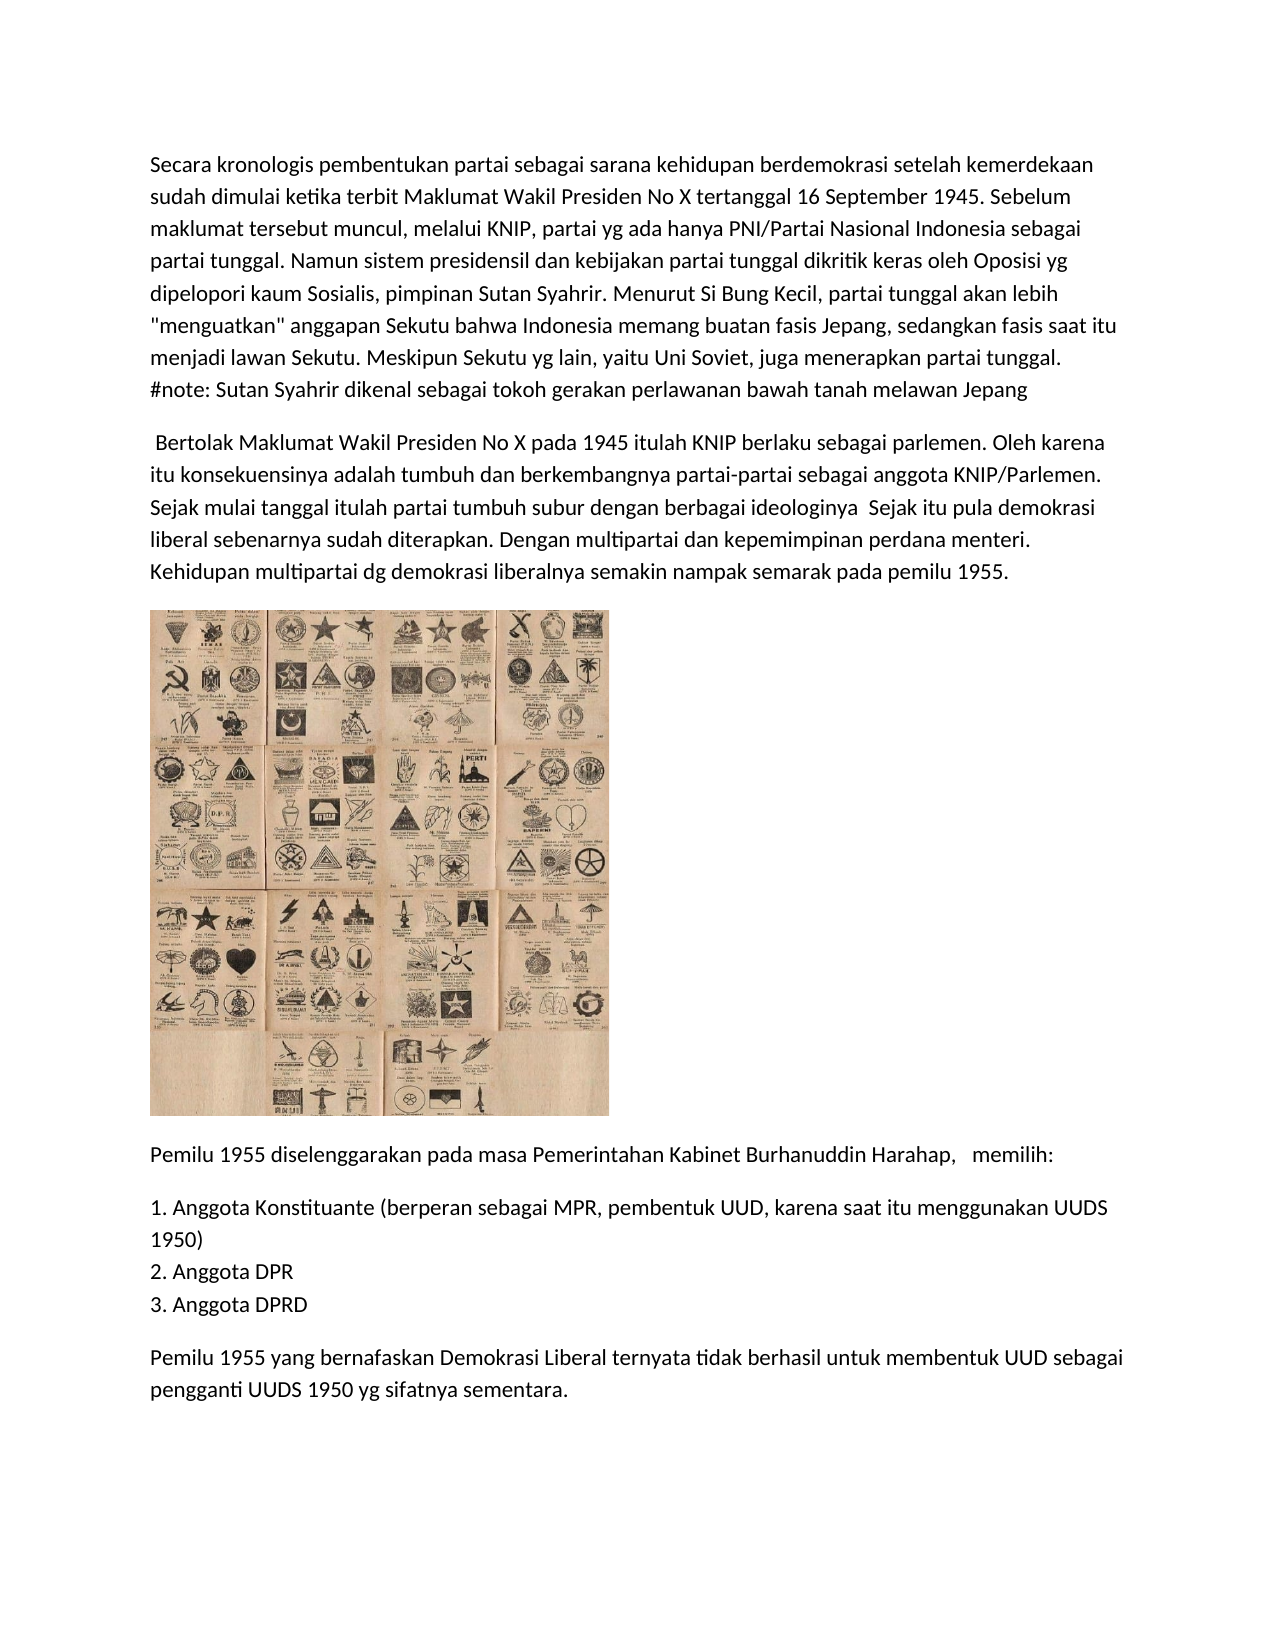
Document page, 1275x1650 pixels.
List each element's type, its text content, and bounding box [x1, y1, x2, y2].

text 1. Anggota Konstituante (berperan sebagai MPR, pembentuk UUD, karena saat itu menggunakan UUDS 1950) 2. Anggota DPR 3. Anggota DPRD [150, 1193, 1125, 1318]
text Bertolak Maklumat Wakil Presiden No X pada 1945 itulah KNIP berlaku sebagai parlemen. Oleh karena itu konsekuensinya adalah tumbuh dan berkembangnya partai-partai sebagai anggota KNIP/Parlemen. Sejak mulai tanggal itulah partai tumbuh subur dengan berbagai ideologinya Sejak itu pula demokrasi liberal sebenarnya sudah diterapkan. Dengan multipartai dan kepemimpinan perdana menteri. Kehidupan multipartai dg demokrasi liberalnya semakin nampak semarak pada pemilu 1955. [150, 428, 1125, 585]
text Secara kronologis pembentukan partai sebagai sarana kehidupan berdemokrasi setelah kemerdekaan sudah dimulai ketika terbit Maklumat Wakil Presiden No X tertanggal 16 September 1945. Sebelum maklumat tersebut muncul, melalui KNIP, partai yg ada hanya PNI/Partai Nasional Indonesia sebagai partai tunggal. Namun sistem presidensil dan kebijakan partai tunggal dikritik keras oleh Oposisi yg dipelopori kaum Sosialis, pimpinan Sutan Syahrir. Menurut Si Bung Kecil, partai tunggal akan lebih "menguatkan" anggapan Sekutu bahwa Indonesia memang buatan fasis Jepang, sedangkan fasis saat itu menjadi lawan Sekutu. Meskipun Sekutu yg lain, yaitu Uni Soviet, juga menerapkan partai tunggal. #note: Sutan Syahrir dikenal sebagai tokoh gerakan perlawanan bawah tanah melawan Jepang [150, 150, 1125, 403]
picture [150, 610, 610, 1116]
text Pemilu 1955 yang bernafaskan Demokrasi Liberal ternyata tidak berhasil untuk membentuk UUD sebagai pengganti UUDS 1950 yg sifatnya sementara. [150, 1343, 1125, 1403]
text Pemilu 1955 diselenggarakan pada masa Pemerintahan Kabinet Burhanuddin Harahap, memilih: [150, 1140, 1125, 1168]
